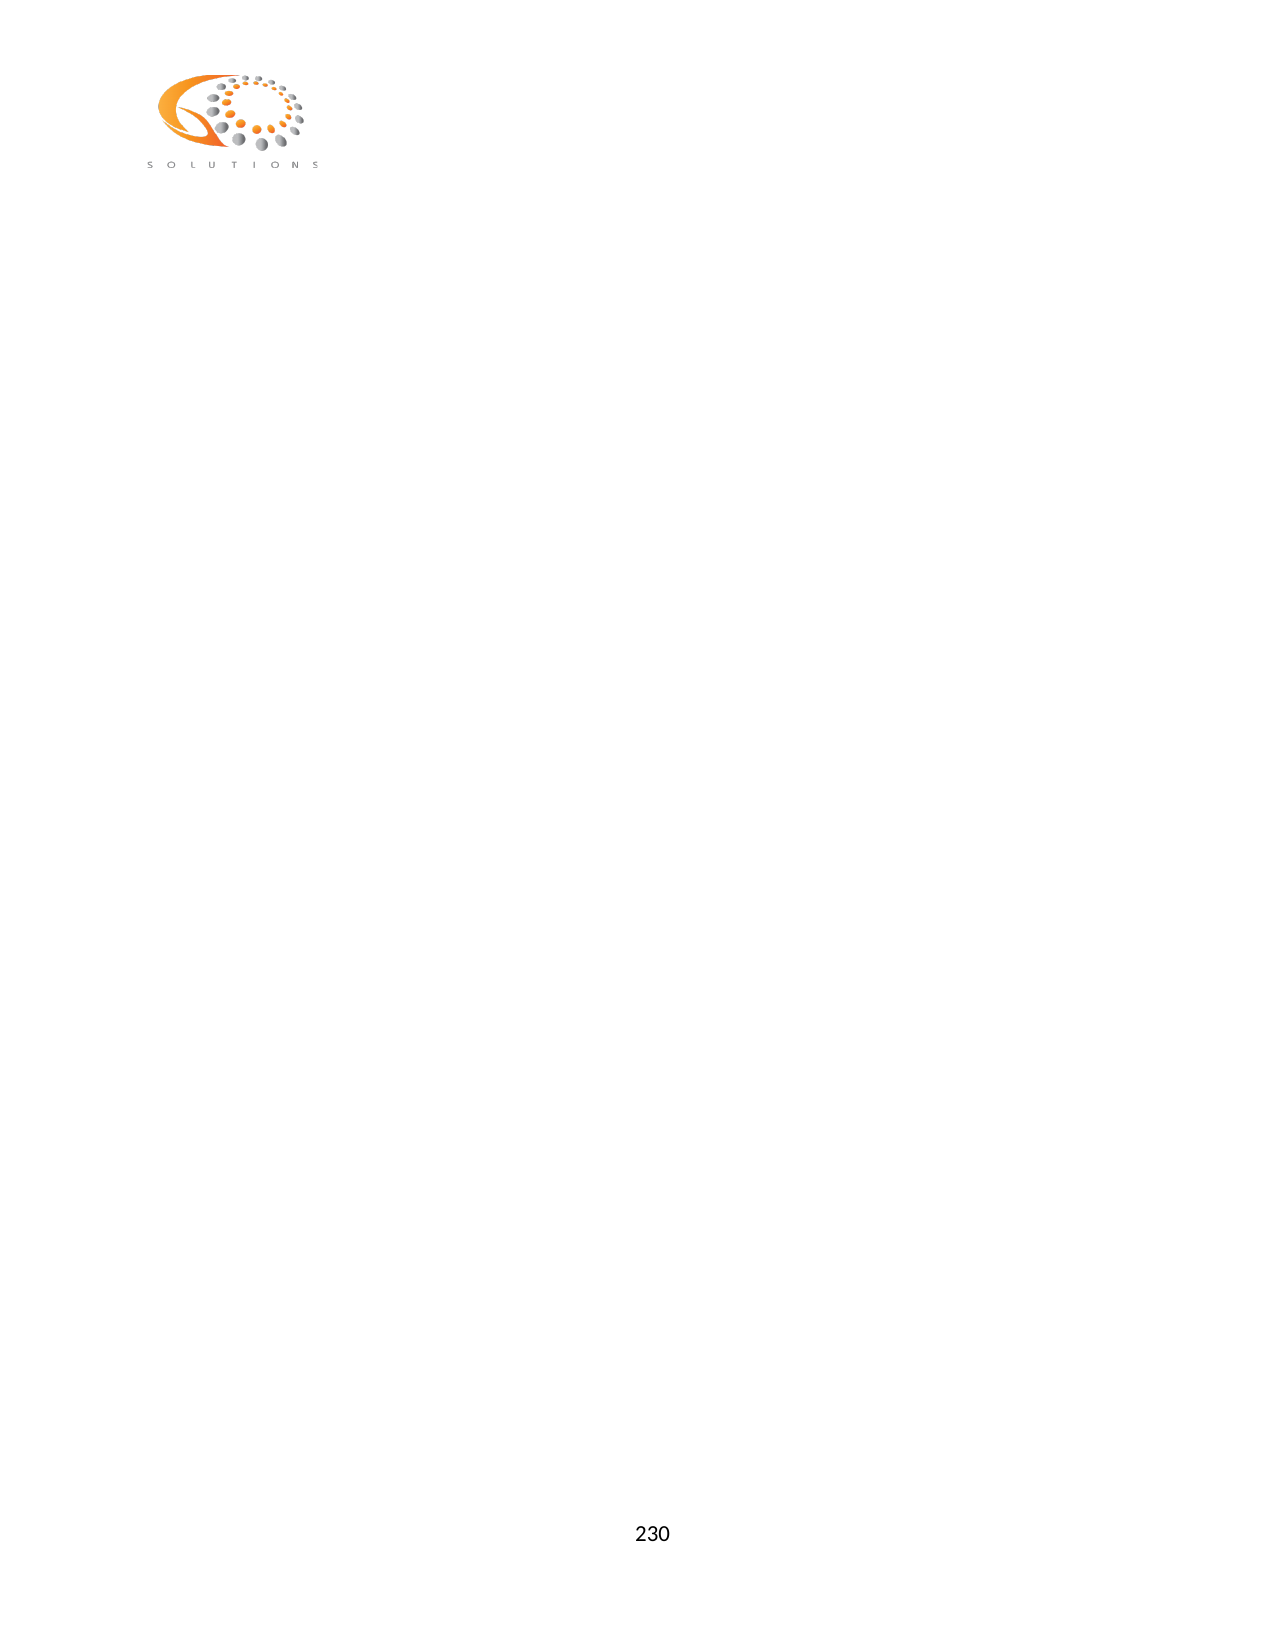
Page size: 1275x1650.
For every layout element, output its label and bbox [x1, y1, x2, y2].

picture [147, 75, 318, 168]
